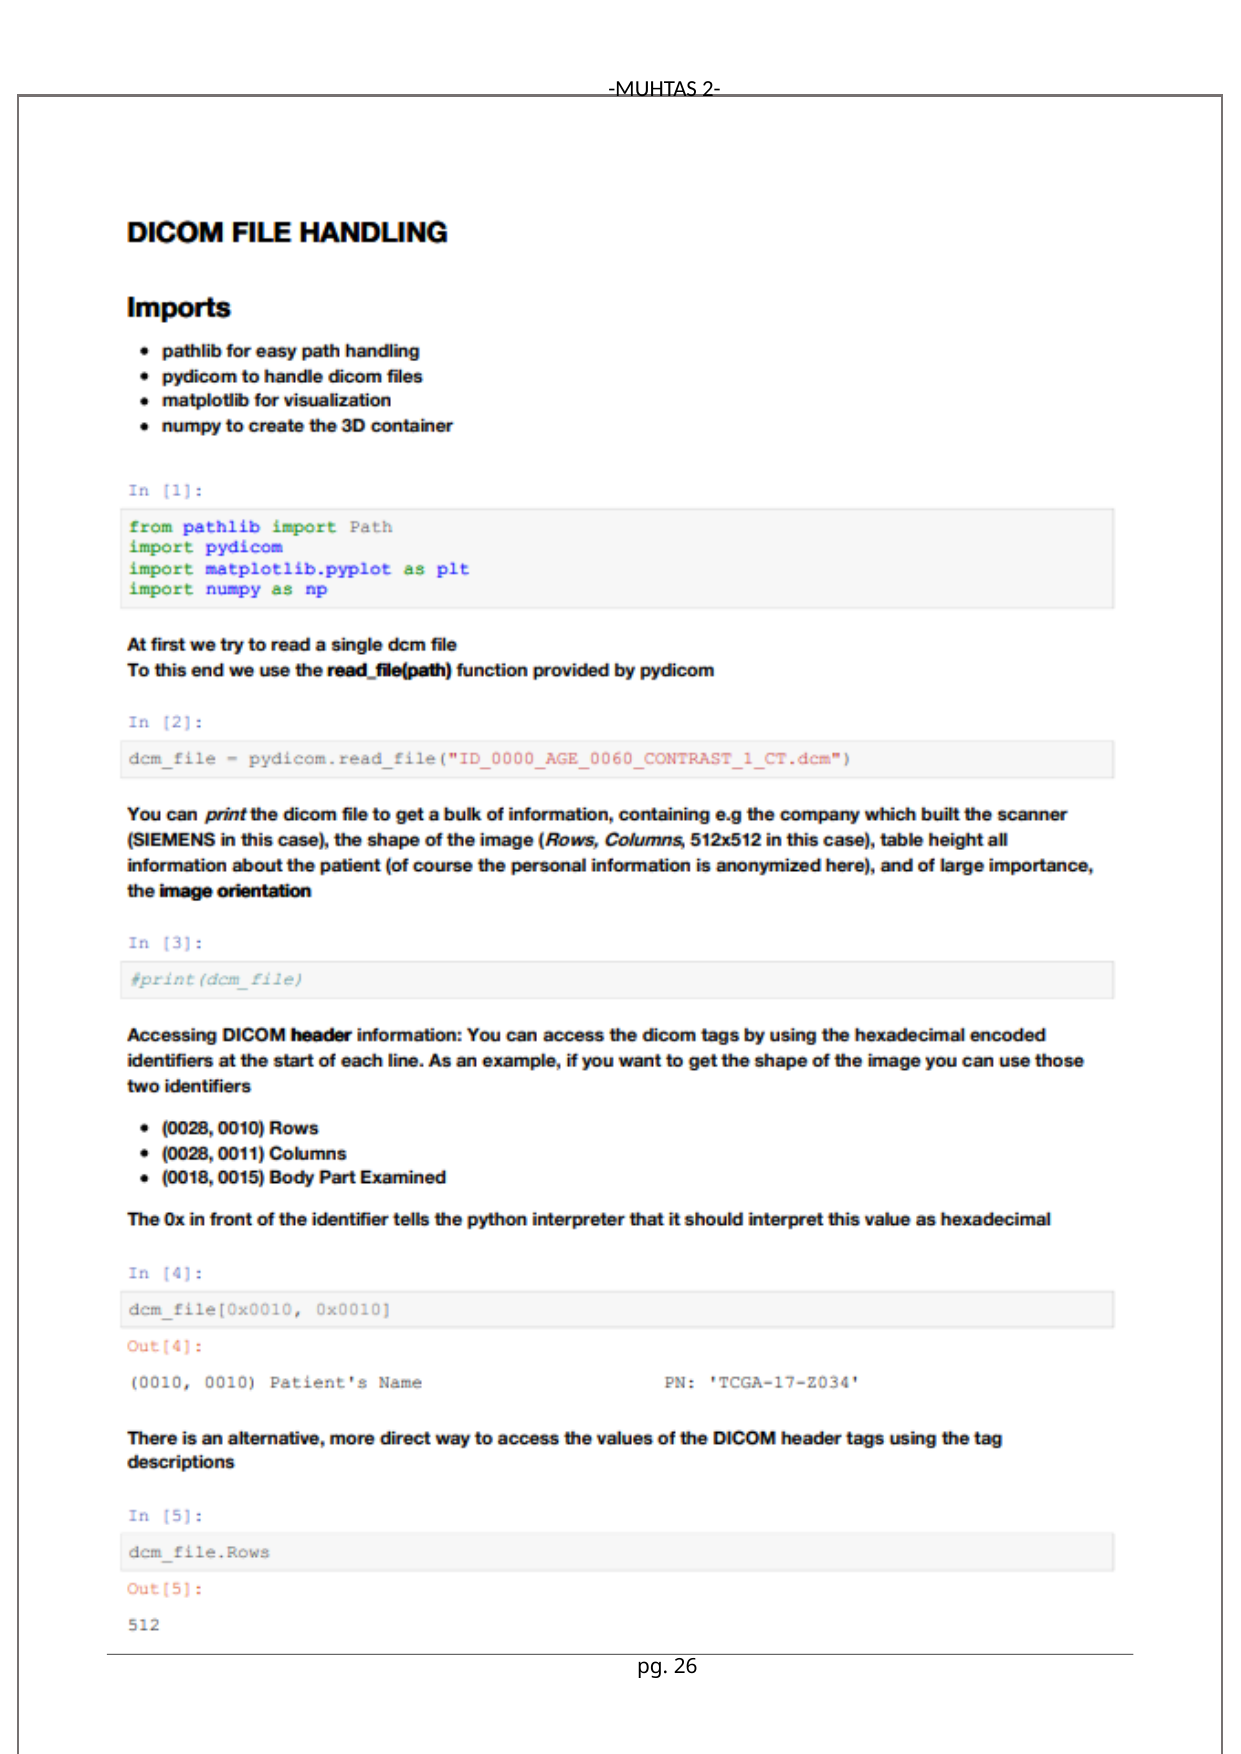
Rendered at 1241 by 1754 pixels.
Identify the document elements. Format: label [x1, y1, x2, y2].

picture [106, 177, 1134, 1655]
